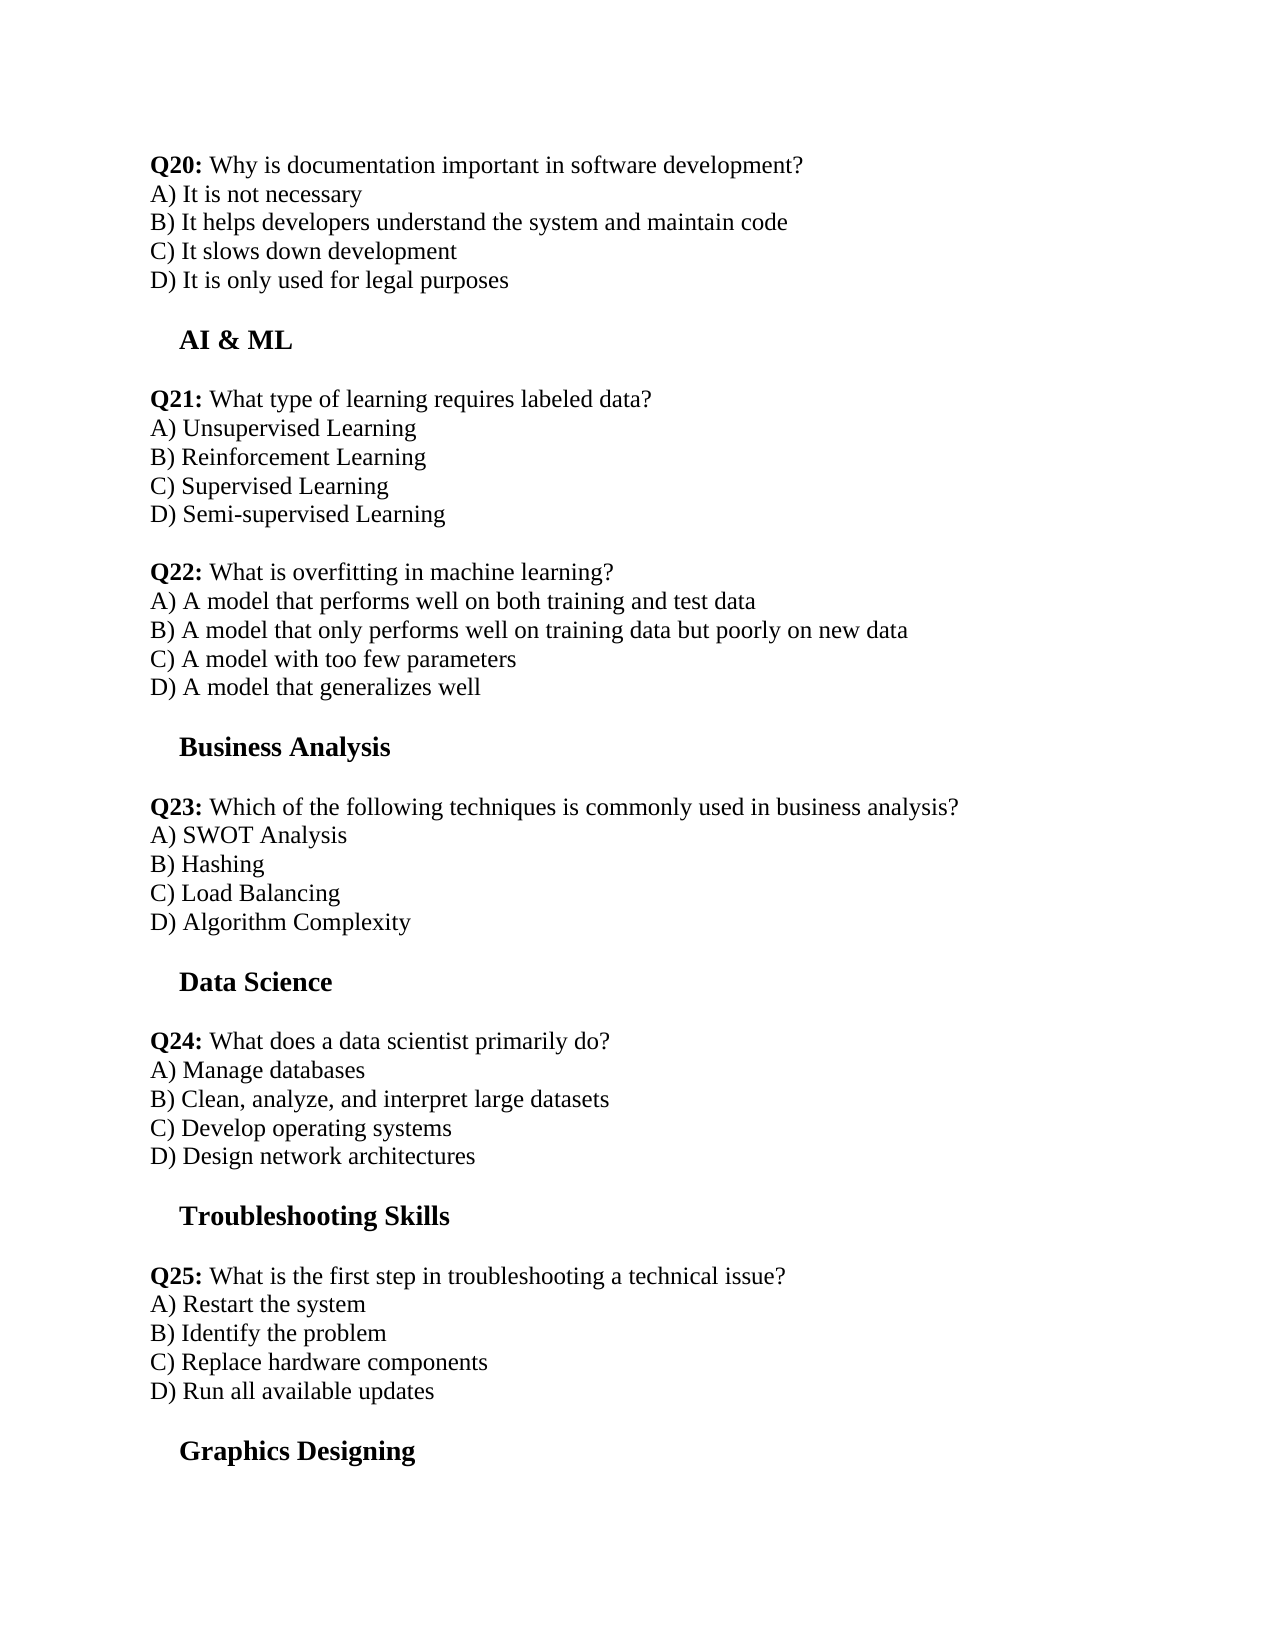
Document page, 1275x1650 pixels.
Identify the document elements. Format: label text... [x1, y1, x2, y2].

text Q21: What type of learning requires labeled data? A) Unsupervised Learning B) Reinforcement Learning C) Supervised Learning D) Semi-supervised Learning [150, 384, 1125, 528]
text Q25: What is the first step in troubleshooting a technical issue? A) Restart the system B) Identify the problem C) Replace hardware components D) Run all available updates [150, 1261, 1125, 1404]
subtitle 📌 AI & ML [150, 323, 1125, 355]
subtitle 📌 Business Analysis [150, 730, 1125, 763]
text Q24: What does a data scientist primarily do? A) Manage databases B) Clean, analyze, and interpret large datasets C) Develop operating systems D) Design network architectures [150, 1026, 1125, 1170]
subtitle 📌 Data Science [150, 965, 1125, 997]
text Q23: Which of the following techniques is commonly used in business analysis? A) SWOT Analysis B) Hashing C) Load Balancing D) Algorithm Complexity [150, 792, 1125, 936]
text Q22: What is overfitting in machine learning? A) A model that performs well on both training and test data B) A model that only performs well on training data but poorly on new data C) A model with too few parameters D) A model that generalizes well [150, 557, 1125, 701]
subtitle 📌 Graphics Designing [150, 1434, 1125, 1466]
subtitle 📌 Troubleshooting Skills [150, 1199, 1125, 1232]
text Q20: Why is documentation important in software development? A) It is not necessary B) It helps developers understand the system and maintain code C) It slows down development D) It is only used for legal purposes [150, 150, 1125, 294]
